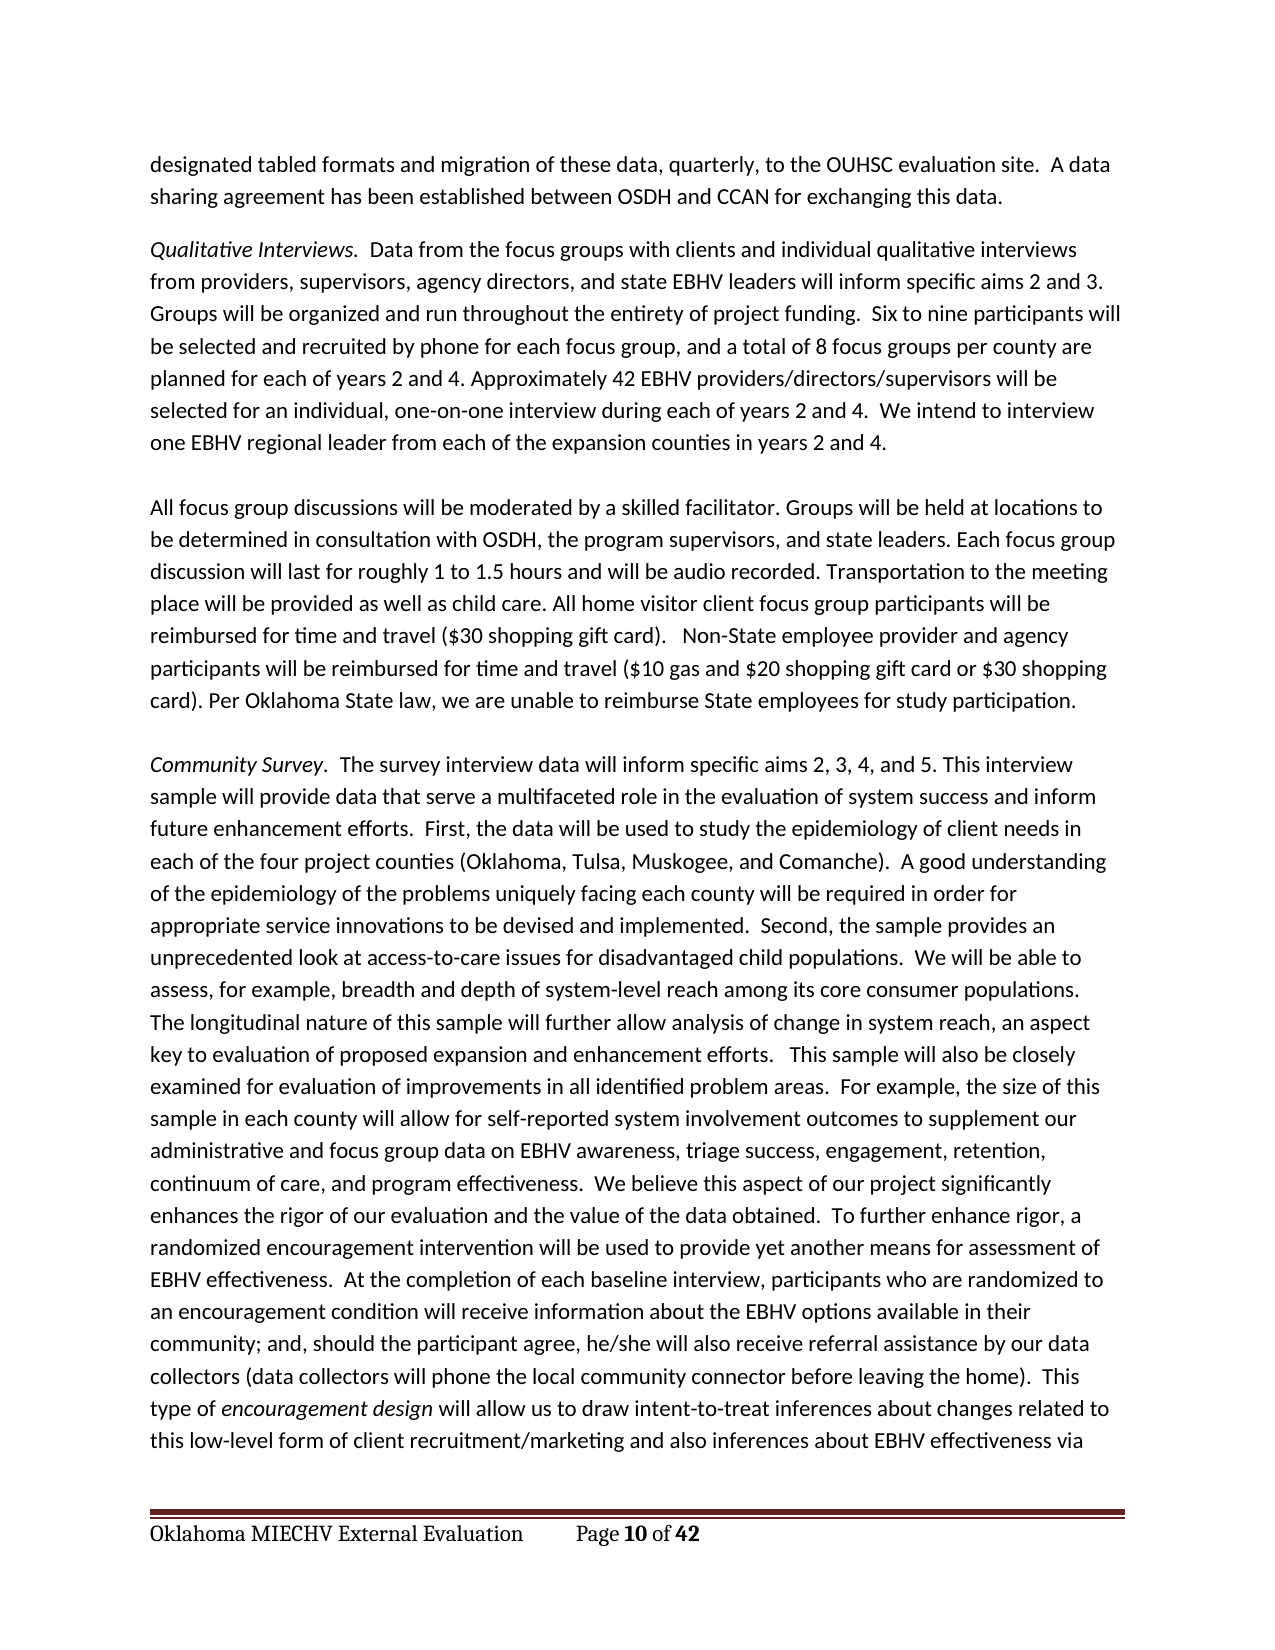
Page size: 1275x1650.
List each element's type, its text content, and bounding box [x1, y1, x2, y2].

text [150, 750, 1125, 1454]
text Qualitative Interviews. Data from the focus groups with clients and individual qualitative interviews from providers, supervisors, agency directors, and state EBHV leaders will inform specific aims 2 and 3. Groups will be organized and run throughout the entirety of project funding. Six to nine participants will be selected and recruited by phone for each focus group, and a total of 8 focus groups per county are planned for each of years 2 and 4. Approximately 42 EBHV providers/directors/supervisors will be selected for an individual, one-on-one interview during each of years 2 and 4. We intend to interview one EBHV regional leader from each of the expansion counties in years 2 and 4. [150, 235, 1125, 456]
text All focus group discussions will be moderated by a skilled facilitator. Groups will be held at locations to be determined in consultation with OSDH, the program supervisors, and state leaders. Each focus group discussion will last for roughly 1 to 1.5 hours and will be audio recorded. Transportation to the meeting place will be provided as well as child care. All home visitor client focus group participants will be reimbursed for time and travel ($30 shopping gift card). Non-State employee provider and agency participants will be reimbursed for time and travel ($10 gas and $20 shopping gift card or $30 shopping card). Per Oklahoma State law, we are unable to reimburse State employees for study participation. [150, 493, 1125, 714]
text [150, 150, 1125, 210]
